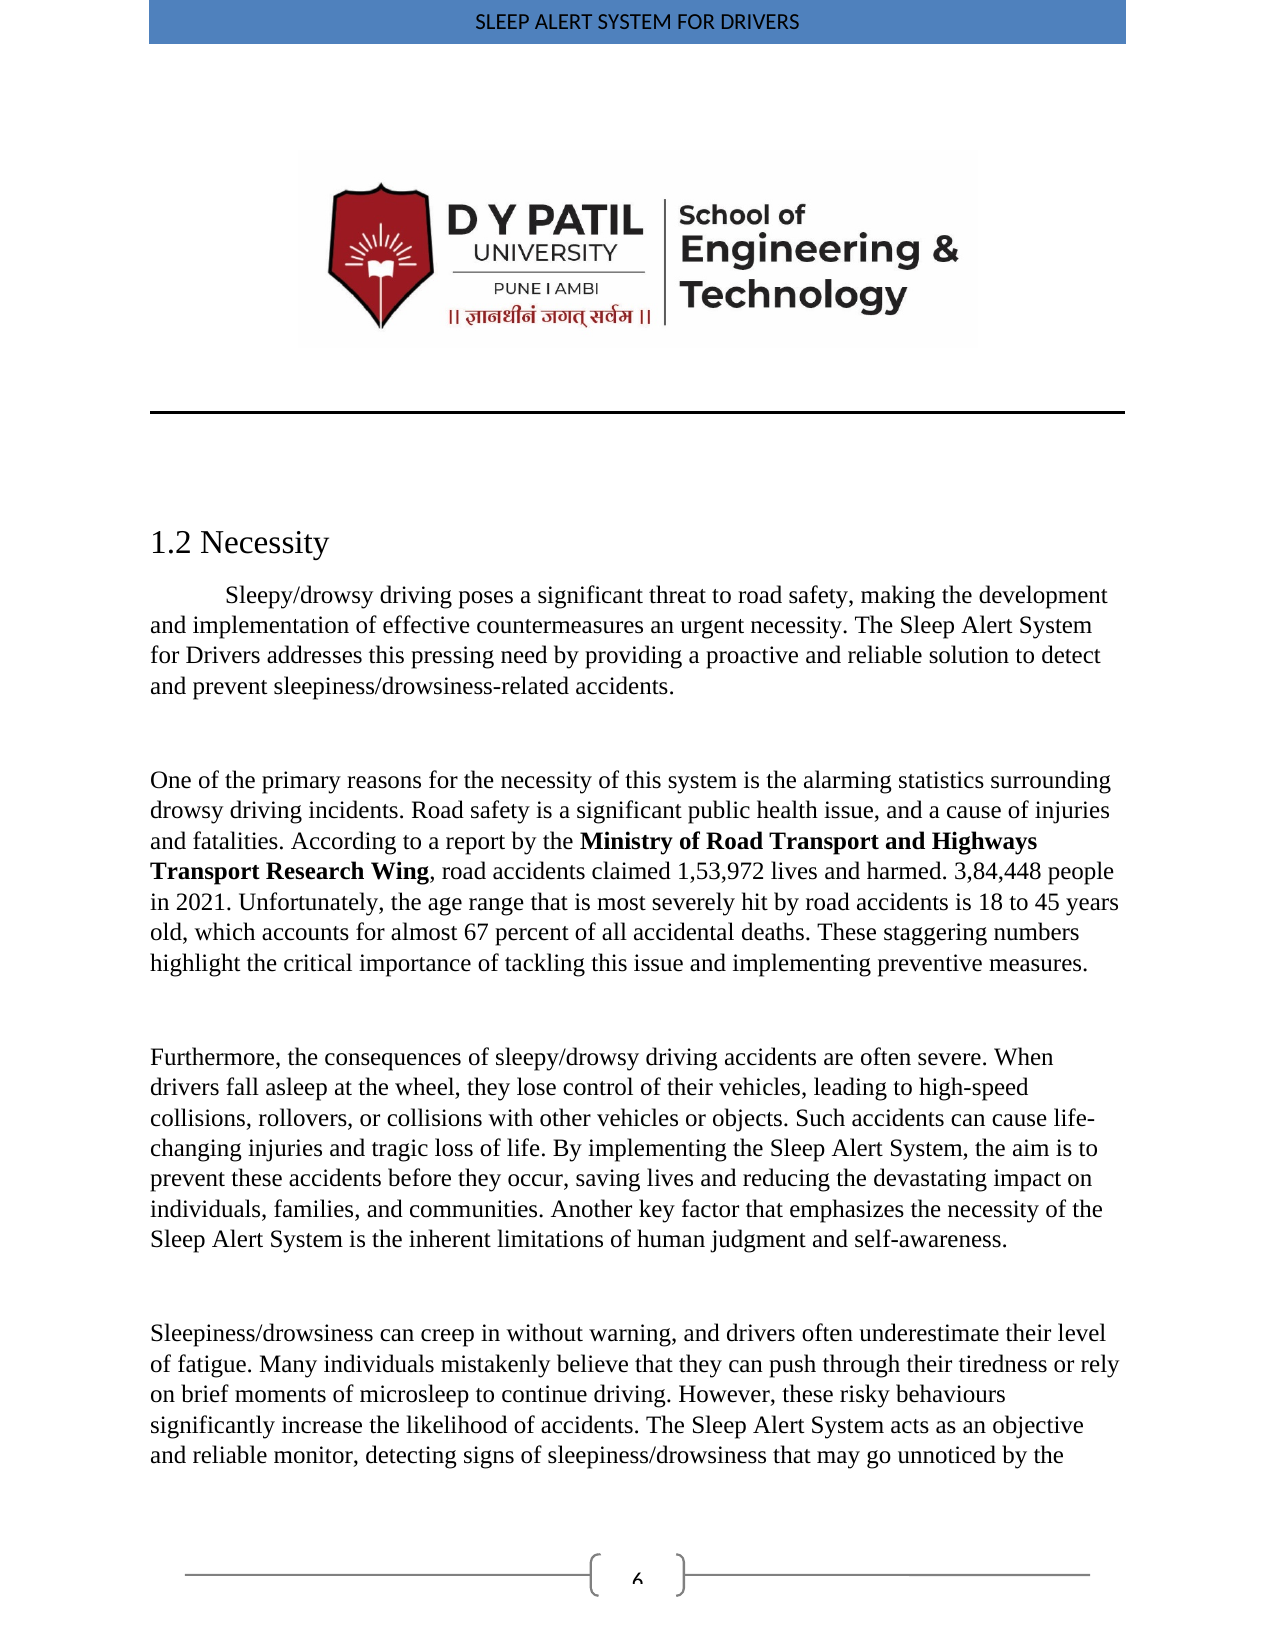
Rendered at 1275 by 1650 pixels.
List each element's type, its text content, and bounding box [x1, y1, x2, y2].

text Sleepy/drowsy driving poses a significant threat to road safety, making the development and implementation of effective countermeasures an urgent necessity. The Sleep Alert System for Drivers addresses this pressing need by providing a proactive and reliable solution to detect and prevent sleepiness/drowsiness-related accidents. [150, 580, 1125, 700]
text Furthermore, the consequences of sleepy/drowsy driving accidents are often severe. When drivers fall asleep at the wheel, they lose control of their vehicles, leading to high-speed collisions, rollovers, or collisions with other vehicles or objects. Such accidents can cause life-changing injuries and tragic loss of life. By implementing the Sleep Alert System, the aim is to prevent these accidents before they occur, saving lives and reducing the devastating impact on individuals, families, and communities. Another key factor that emphasizes the necessity of the Sleep Alert System is the inherent limitations of human judgment and self-awareness. [150, 1042, 1125, 1253]
text One of the primary reasons for the necessity of this system is the alarming statistics surrounding drowsy driving incidents. Road safety is a significant public health issue, and a cause of injuries and fatalities. According to a report by the Ministry of Road Transport and Highways Transport Research Wing, road accidents claimed 1,53,972 lives and harmed. 3,84,448 people in 2021. Unfortunately, the age range that is most severely hit by road accidents is 18 to 45 years old, which accounts for almost 67 percent of all accidental deaths. These staggering numbers highlight the critical importance of tackling this issue and implementing preventive measures. [150, 765, 1125, 976]
text Sleepiness/drowsiness can creep in without warning, and drivers often underestimate their level of fatigue. Many individuals mistakenly believe that they can push through their tiredness or rely on brief moments of microsleep to continue driving. However, these risky behaviours significantly increase the likelihood of accidents. The Sleep Alert System acts as an objective and reliable monitor, detecting signs of sleepiness/drowsiness that may go unnoticed by the [150, 1318, 1125, 1469]
text 1.2 Necessity [150, 522, 1125, 561]
picture [297, 150, 978, 348]
